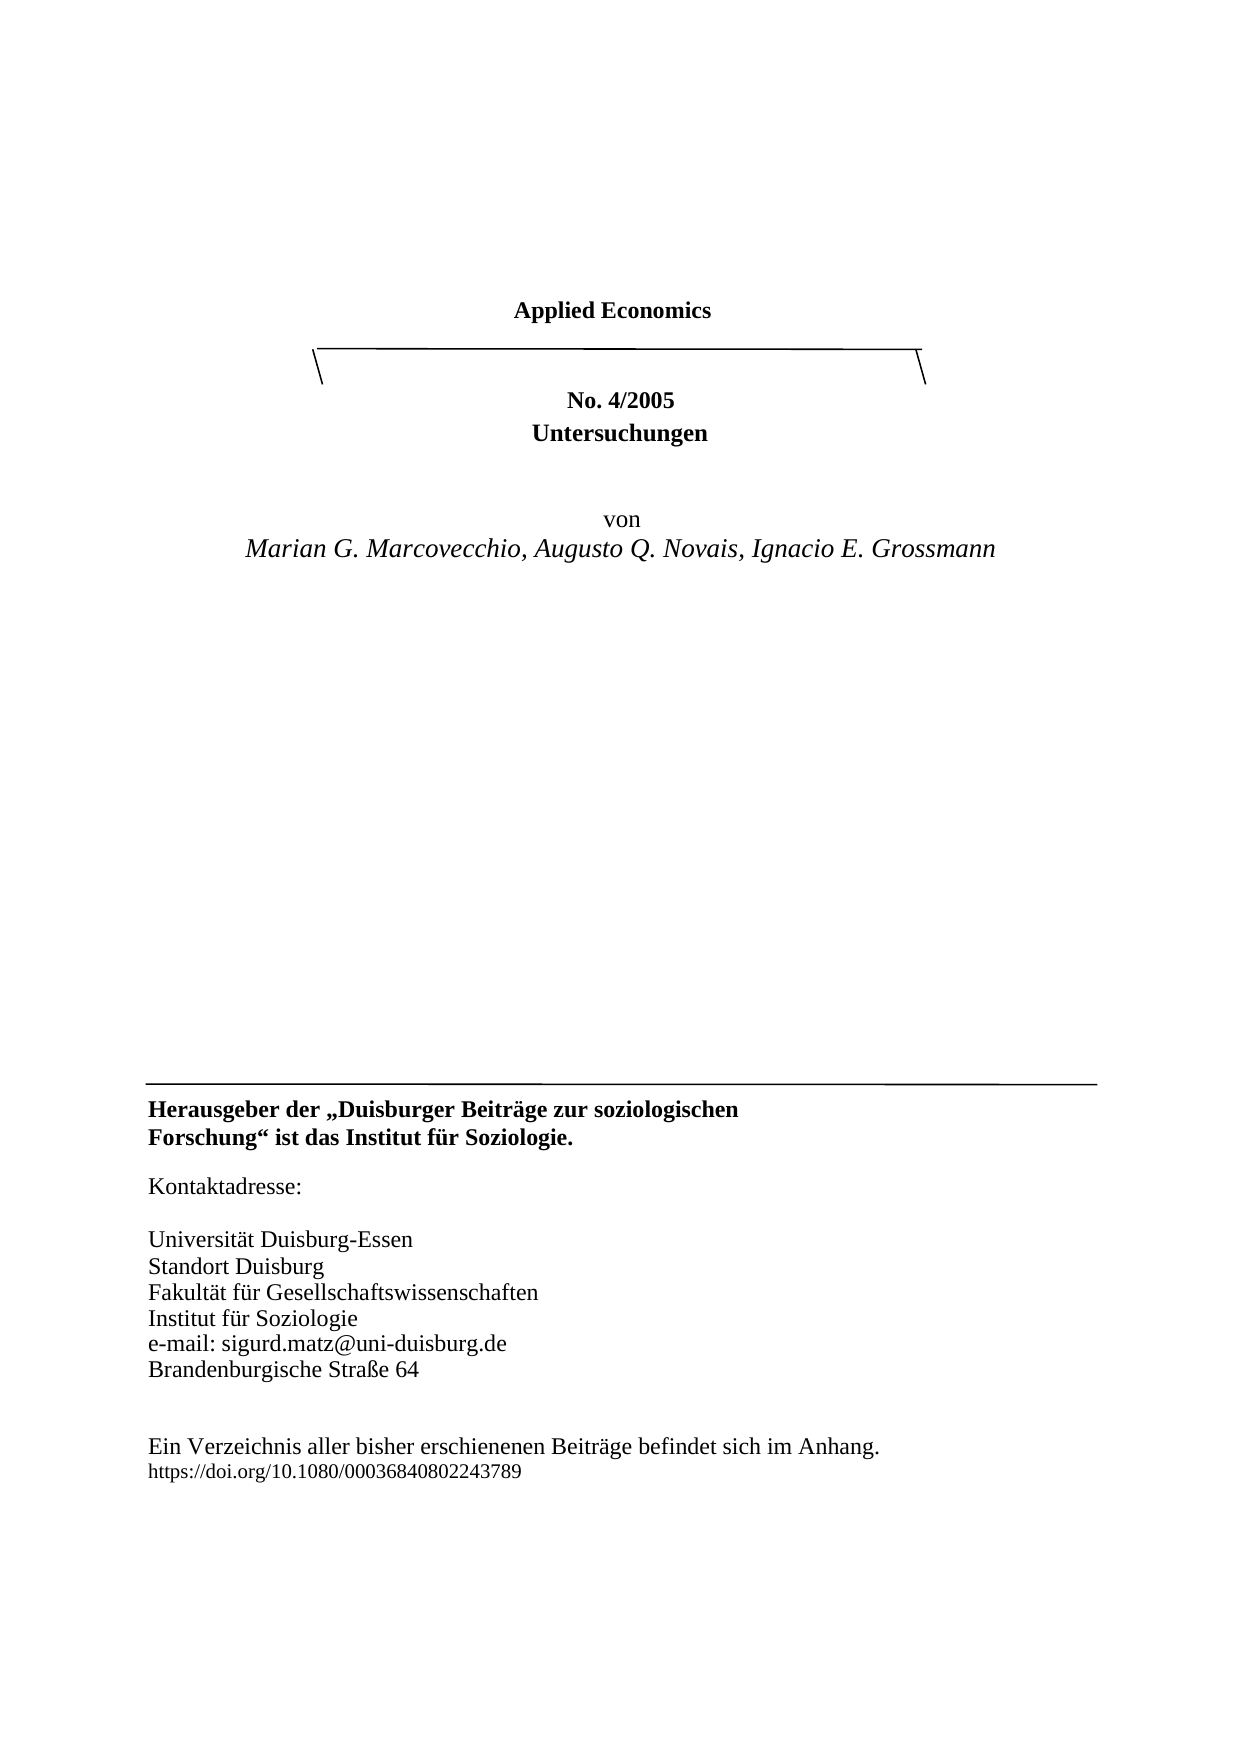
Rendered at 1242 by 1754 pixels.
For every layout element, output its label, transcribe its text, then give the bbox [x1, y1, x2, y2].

text Universität Duisburg-Essen [148, 1225, 1092, 1253]
text No. 4/2005 [148, 386, 1094, 414]
text Herausgeber der „Duisburger Beiträge zur soziologischen Forschung“ ist das Institut für Soziologie. [148, 1096, 837, 1150]
text Applied Economics [148, 297, 1077, 324]
text e-mail: sigurd.matz@uni-duisburg.de [148, 1332, 1092, 1357]
text Marian G. Marcovecchio, Augusto Q. Novais, Ignacio E. Grossmann [148, 533, 1094, 564]
text Institut für Soziologie [148, 1306, 1092, 1332]
text Standort Duisburg [148, 1253, 1092, 1280]
text Ein Verzeichnis aller bisher erschienenen Beiträge befindet sich im Anhang. [148, 1432, 1092, 1459]
text https://doi.org/10.1080/00036840802243789 [148, 1459, 1092, 1483]
text Fakultät für Gesellschaftswissenschaften [148, 1280, 1092, 1306]
text von [148, 504, 1096, 533]
text Kontaktadresse: [148, 1172, 1092, 1199]
text Untersuchungen [148, 418, 1092, 446]
text Brandenburgische Straße 64 [148, 1357, 443, 1383]
